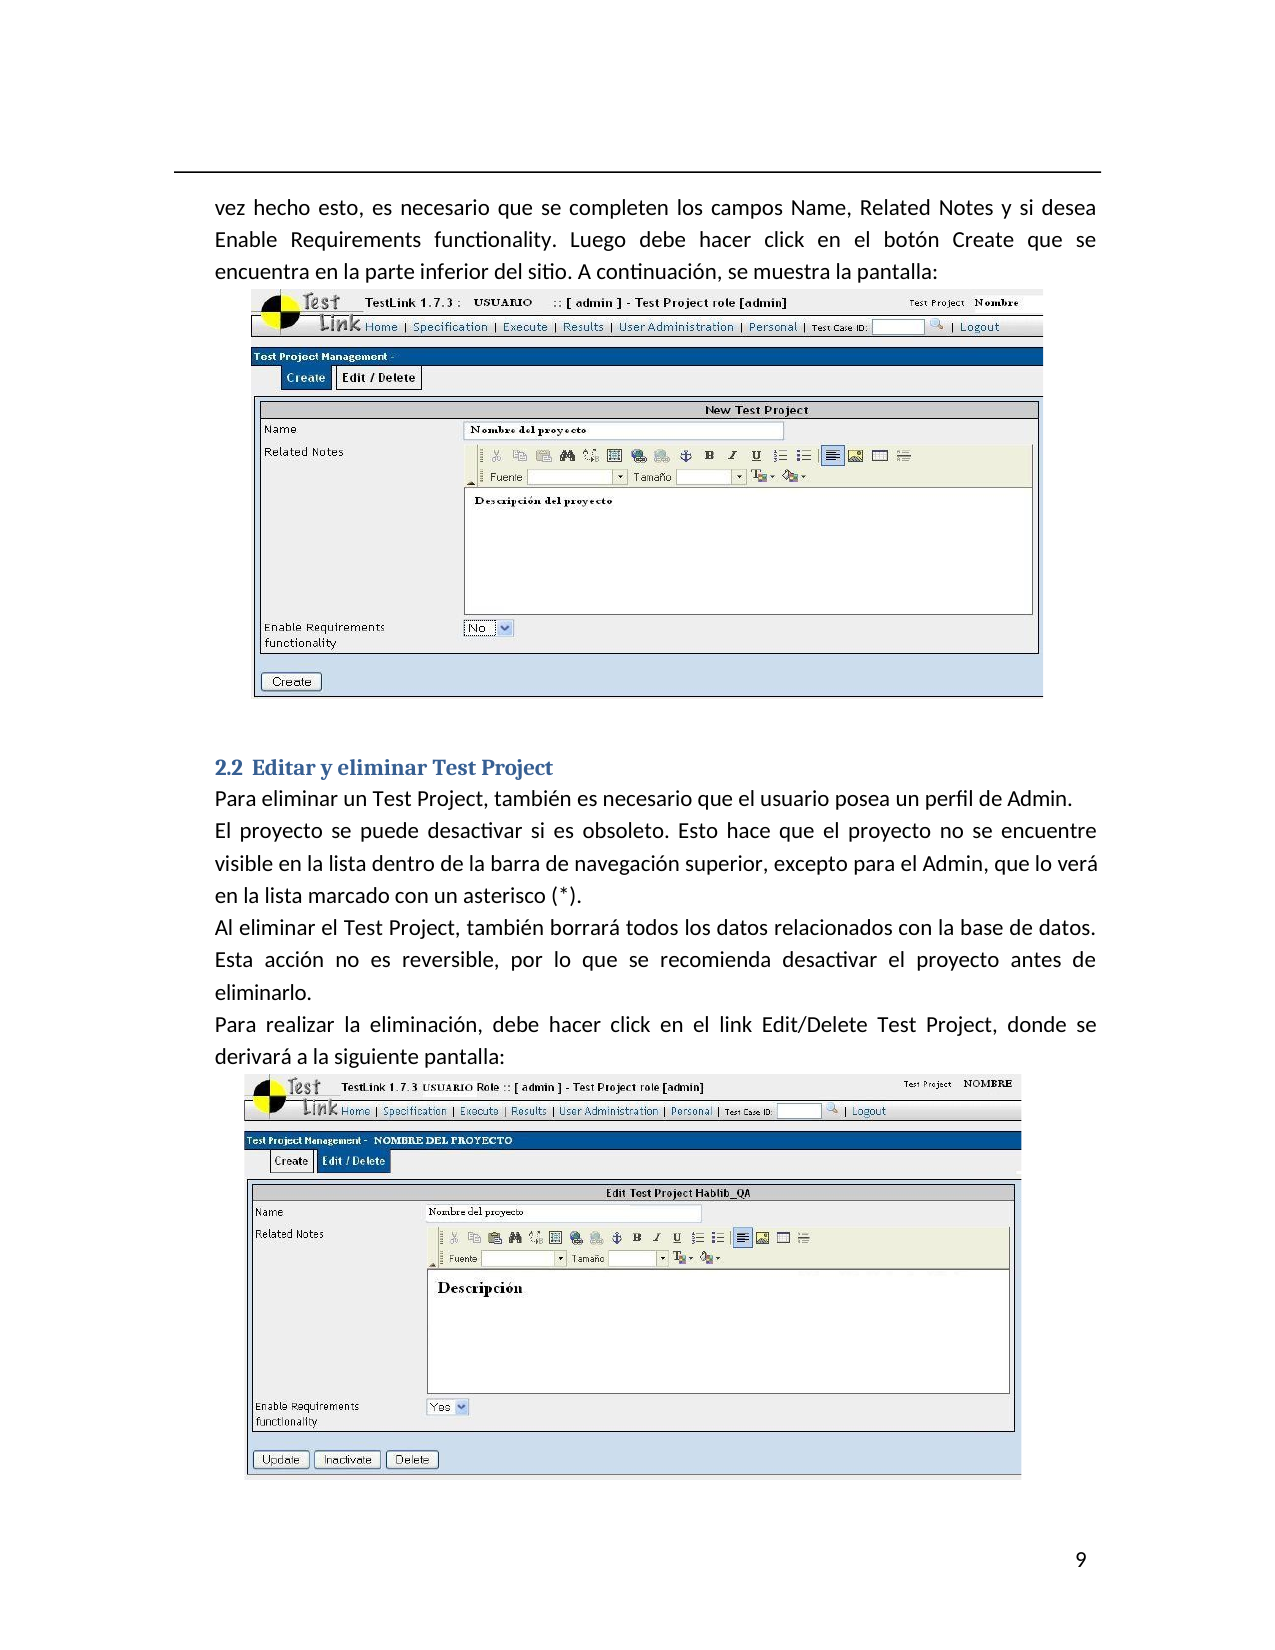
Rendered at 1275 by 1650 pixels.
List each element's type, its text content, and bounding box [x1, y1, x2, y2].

picture [244, 1074, 1022, 1480]
text Para eliminar un Test Project, también es necesario que el usuario posea un perfil de Admin. [214, 784, 1181, 812]
text El proyecto se puede desactivar si es obsoleto. Esto hace que el proyecto no se encuentre visible en la lista dentro de la barra de navegación superior, excepto para el Admin, que lo verá en la lista marcado con un asterisco (*). [214, 817, 1098, 909]
text Para realizar la eliminación, debe hacer click en el link Edit/Delete Test Project, donde se derivará a la siguiente pantalla: [214, 1010, 1098, 1070]
picture [251, 289, 1044, 699]
text vez hecho esto, es necesario que se completen los campos Name, Related Notes y si desea Enable Requirements functionality. Luego debe hacer click en el botón Create que se encuentra en la parte inferior del sitio. A continuación, se muestra la pantalla: [214, 193, 1098, 285]
text Al eliminar el Test Project, también borrará todos los datos relacionados con la base de datos. Esta acción no es reversible, por lo que se recomienda desactivar el proyecto antes de eliminarlo. [214, 913, 1098, 1006]
subtitle Editar y eliminar Test Project [215, 754, 1181, 781]
